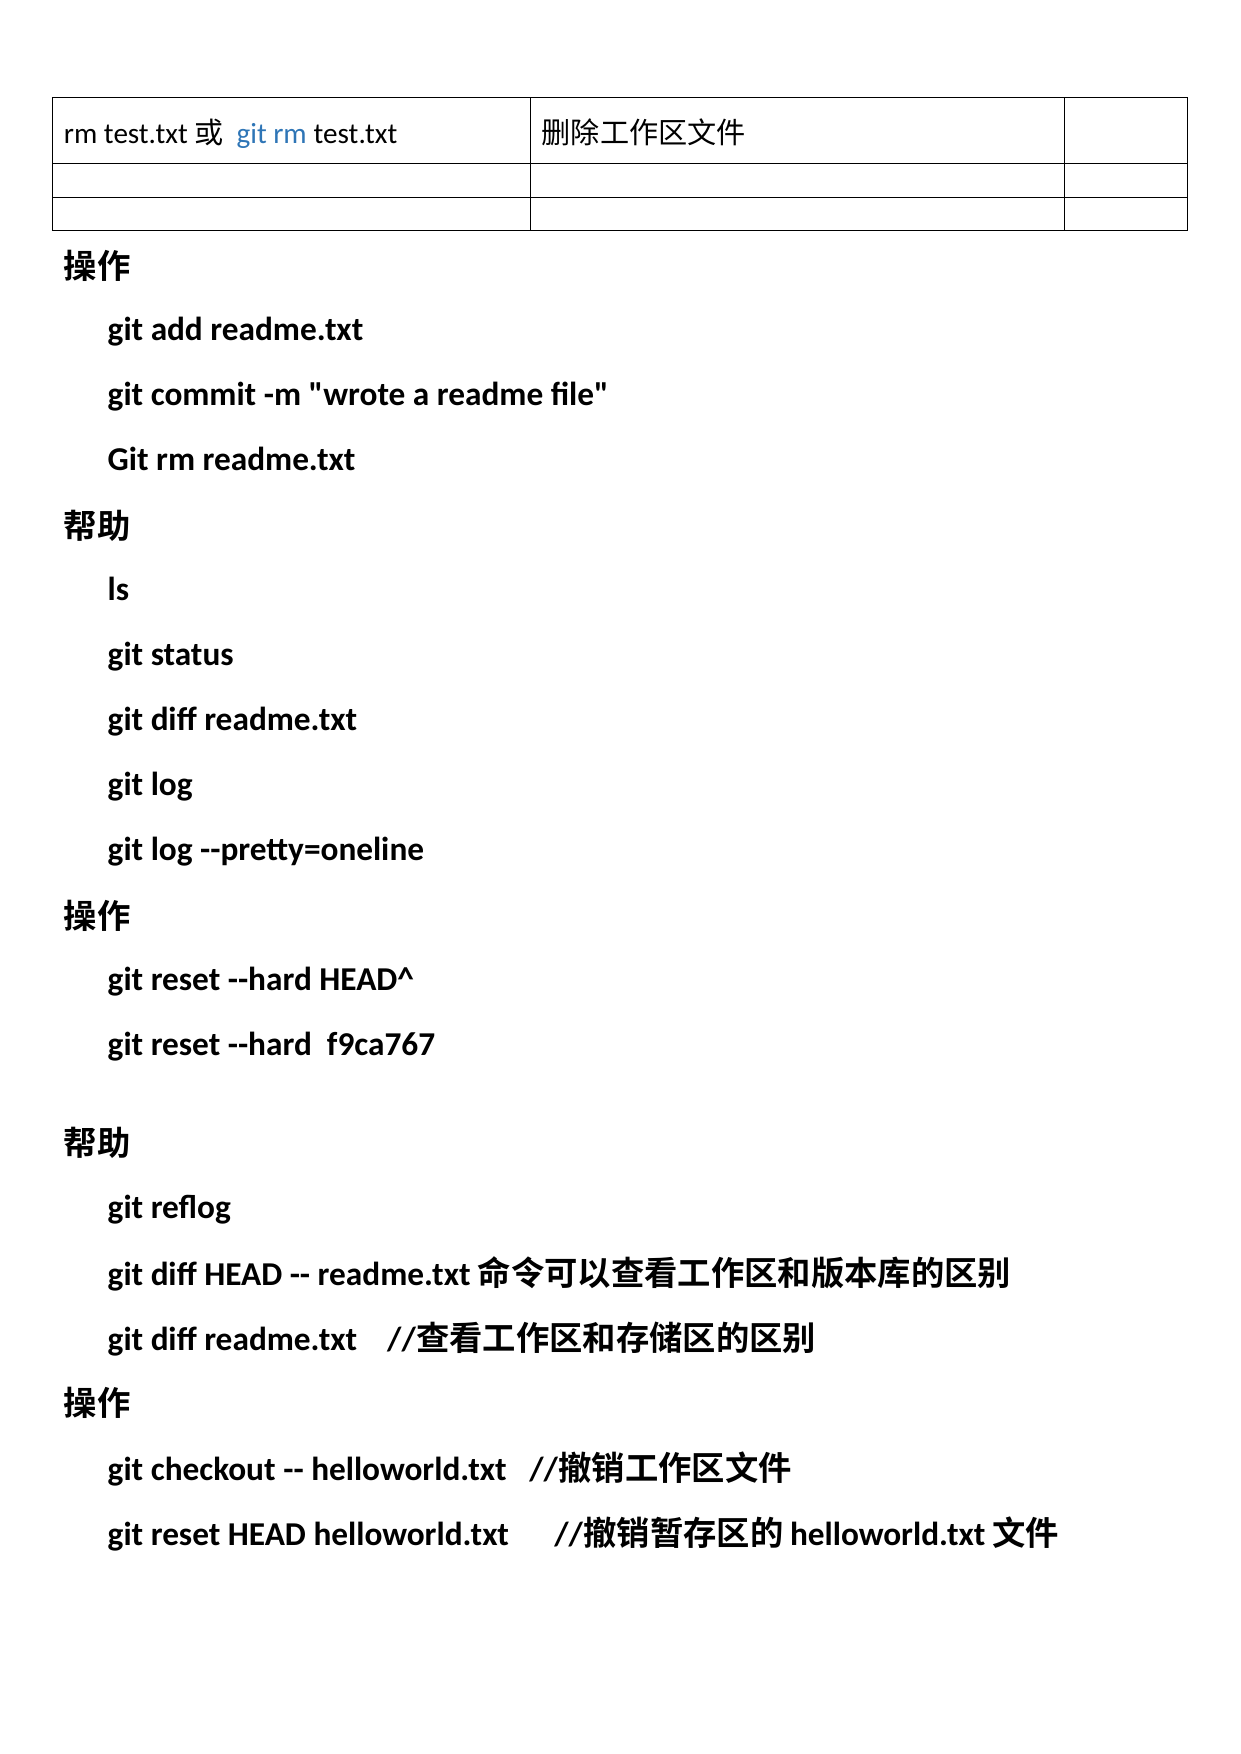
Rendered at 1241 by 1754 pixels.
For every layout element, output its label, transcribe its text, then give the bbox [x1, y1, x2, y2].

table_cell [1065, 198, 1187, 230]
list 操作 [64, 1369, 1176, 1434]
table_cell [1065, 164, 1187, 197]
list git reset --hard HEAD^ [64, 946, 1176, 1011]
list 操作 [64, 881, 1176, 946]
list git commit -m "wrote a readme file" [64, 361, 1176, 426]
list git reflog [64, 1174, 1176, 1239]
table_cell [531, 164, 1064, 197]
list ls [64, 556, 1176, 621]
table_cell [1065, 98, 1187, 163]
list git checkout -- helloworld.txt //撤销工作区文件 [64, 1434, 1176, 1499]
table_cell [531, 198, 1064, 230]
table_cell 删除工作区文件 [531, 98, 1064, 163]
list git diff HEAD -- readme.txt命令可以查看工作区和版本库的区别 [64, 1239, 1176, 1304]
list 操作 [64, 231, 1176, 296]
list git diff readme.txt [64, 686, 1176, 751]
list git diff readme.txt //查看工作区和存储区的区别 [64, 1304, 1176, 1369]
list Git rm readme.txt [64, 426, 1176, 491]
list git log [64, 751, 1176, 816]
table_cell [53, 198, 530, 230]
list git reset --hard f9ca767 [64, 1011, 1176, 1076]
table_cell rm test.txt 或 git rm test.txt [53, 98, 530, 163]
list git status [64, 621, 1176, 686]
list 帮助 [64, 1109, 1176, 1174]
list git reset HEAD helloworld.txt //撤销暂存区的helloworld.txt文件 [64, 1499, 1176, 1564]
list git add readme.txt [64, 296, 1176, 361]
list git log --pretty=oneline [64, 816, 1176, 881]
list 帮助 [64, 491, 1176, 556]
table_cell [53, 164, 530, 197]
